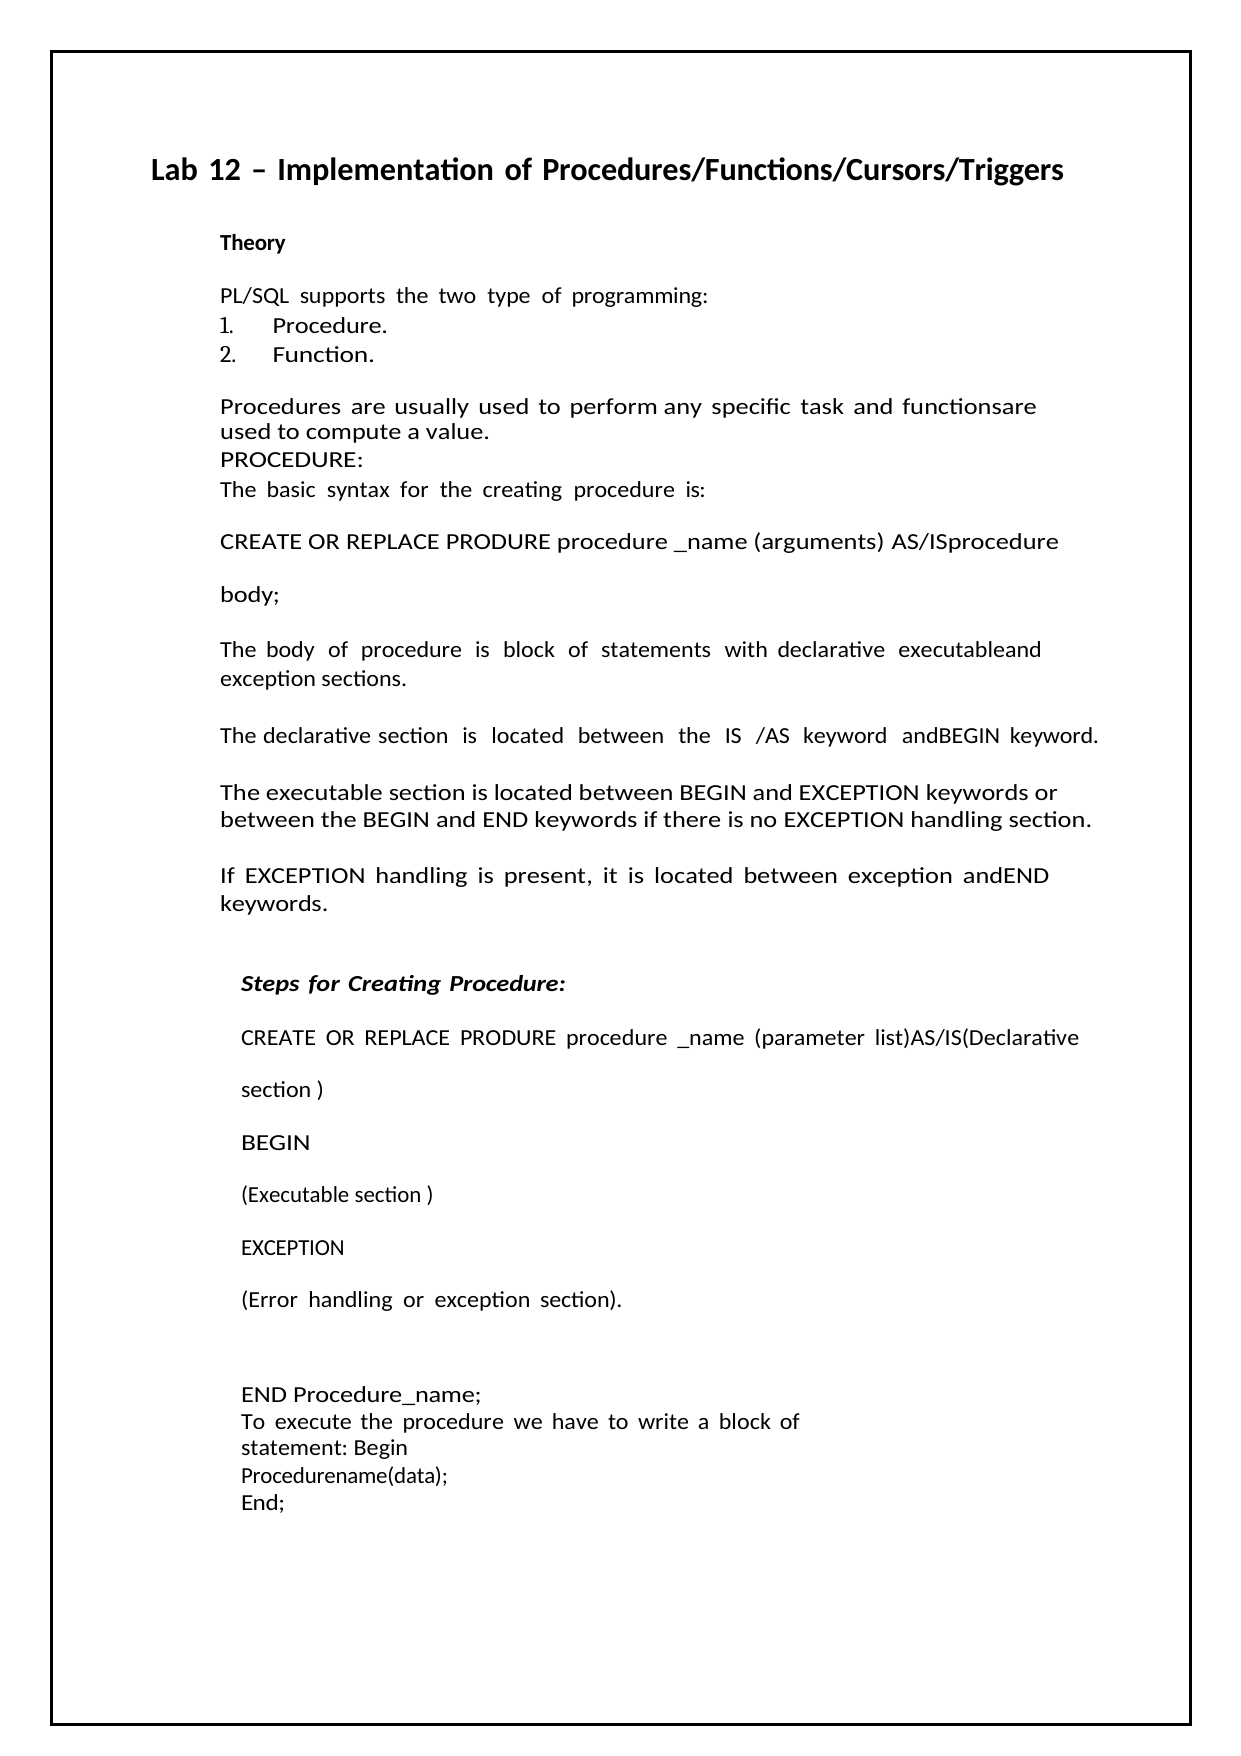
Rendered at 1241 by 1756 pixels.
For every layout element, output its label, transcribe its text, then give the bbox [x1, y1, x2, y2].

text (Error handling or exception section). [241, 1285, 1126, 1313]
text The executable section is located between BEGIN and EXCEPTION keywords or between the BEGIN and END keywords if there is no EXCEPTION handling section. [220, 778, 1126, 833]
text (Executable section ) EXCEPTION [241, 1180, 489, 1261]
list Procedure. [220, 311, 1126, 339]
text The basic syntax for the creating procedure is: [220, 475, 1126, 503]
text CREATE OR REPLACE PRODURE procedure _name (arguments) AS/ISprocedure body; [220, 527, 1082, 608]
list Function. [220, 340, 1126, 368]
text To execute the procedure we have to write a block of statement: Begin [241, 1409, 871, 1461]
text Procedurename(data); End; [241, 1461, 489, 1516]
text CREATE OR REPLACE PRODURE procedure _name (parameter list)AS/IS(Declarative section ) [241, 1023, 1126, 1103]
text The declarative section is located between the IS /AS keyword andBEGIN keyword. [220, 721, 1126, 749]
text PROCEDURE: [220, 446, 1126, 473]
text END Procedure_name; [241, 1381, 1126, 1408]
text BEGIN [241, 1128, 1126, 1156]
text Procedures are usually used to perform any specific task and functionsare used to compute a value. [220, 393, 1082, 446]
text Steps for Creating Procedure: [241, 969, 1126, 997]
text If EXCEPTION handling is present, it is located between exception andEND keywords. [220, 861, 1082, 917]
text Theory [220, 228, 1126, 256]
text PL/SQL supports the two type of programming: [220, 281, 1126, 309]
text The body of procedure is block of statements with declarative executableand exception sections. [220, 635, 1082, 692]
subtitle Lab 12 – Implementation of Procedures/Functions/Cursors/Triggers [151, 149, 1126, 189]
